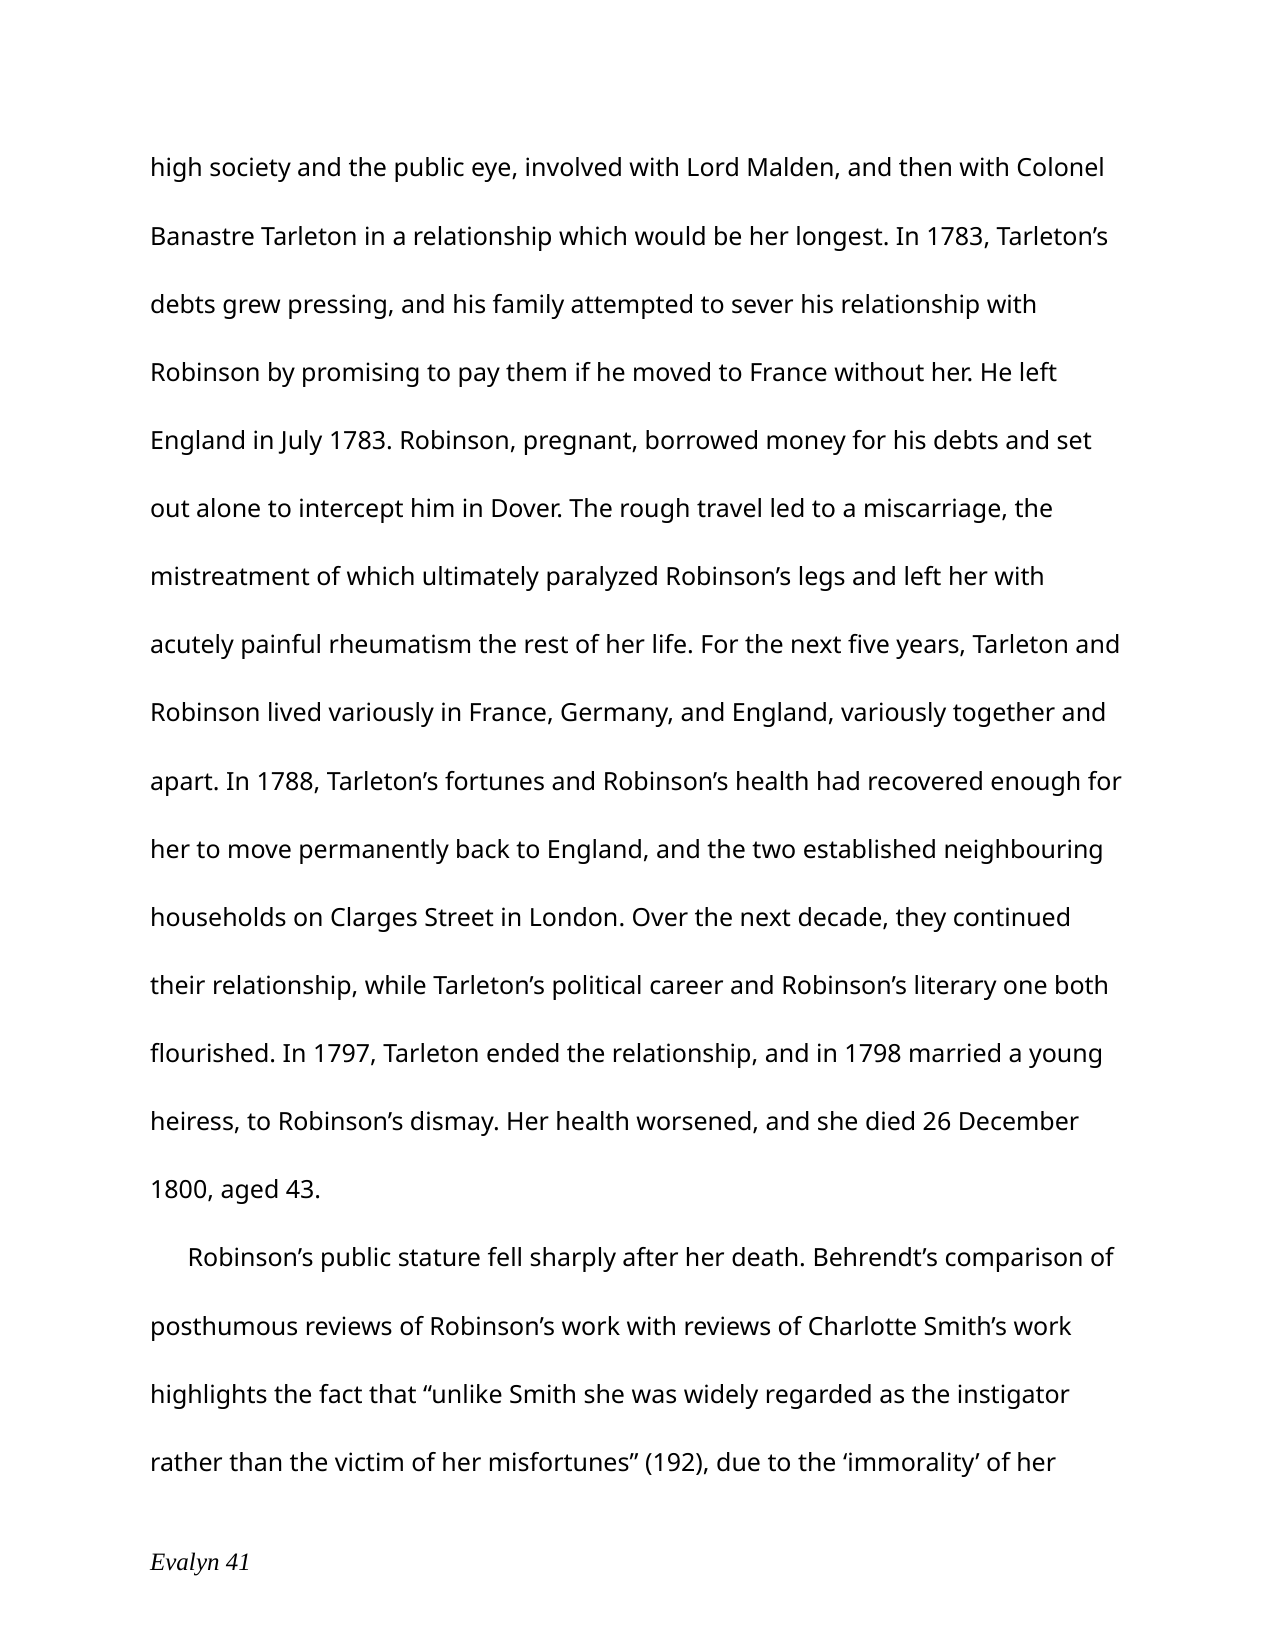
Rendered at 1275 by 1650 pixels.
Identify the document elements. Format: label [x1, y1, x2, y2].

text [150, 1240, 1125, 1478]
text [150, 150, 1125, 1206]
